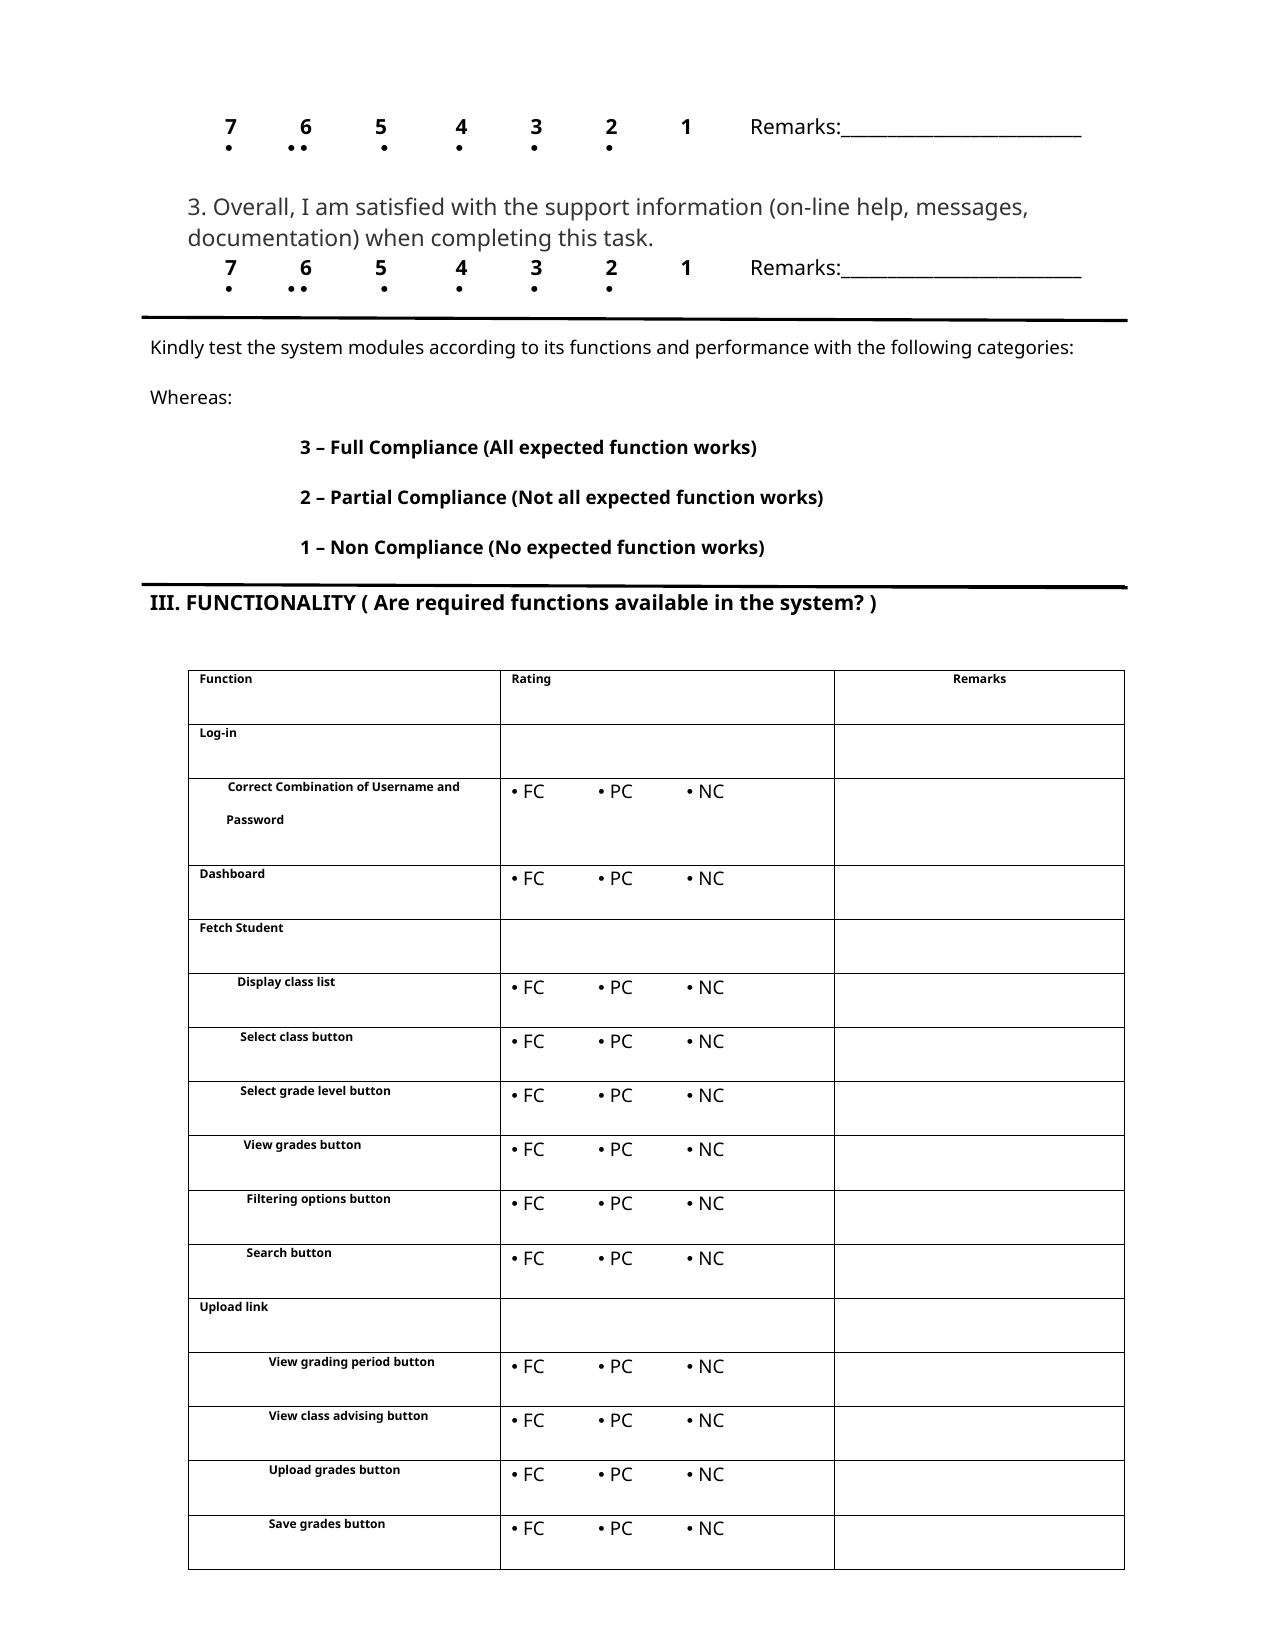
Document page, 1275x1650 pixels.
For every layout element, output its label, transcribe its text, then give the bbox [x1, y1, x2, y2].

table_cell • FC • PC • NC [501, 1028, 834, 1081]
table_cell [835, 1516, 1124, 1569]
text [225, 112, 1125, 141]
table_cell View grades button [189, 1136, 500, 1189]
table_cell • FC • PC • NC [501, 974, 834, 1027]
table_cell [835, 1245, 1124, 1298]
table_cell • FC • PC • NC [501, 866, 834, 919]
table_cell • FC • PC • NC [501, 1136, 834, 1189]
text III. FUNCTIONALITY ( Are required functions available in the system? ) [150, 587, 1125, 616]
text • • • • • • • [225, 141, 1125, 162]
table_cell • FC • PC • NC [501, 1353, 834, 1406]
table_cell Dashboard [189, 866, 500, 919]
table_cell Search button [189, 1245, 500, 1298]
table_cell Upload link [189, 1299, 500, 1352]
table_cell Display class list [189, 974, 500, 1027]
table_cell • FC • PC • NC [501, 1407, 834, 1460]
table_cell Correct Combination of Username and …… Password [189, 779, 500, 864]
table_cell [835, 1191, 1124, 1244]
table_cell [835, 1461, 1124, 1514]
table_cell [835, 779, 1124, 864]
table_cell [835, 725, 1124, 778]
table_cell [835, 974, 1124, 1027]
table_cell Log-in [189, 725, 500, 778]
table_cell Save grades button [189, 1516, 500, 1569]
table_cell [835, 1353, 1124, 1406]
table_cell [835, 1028, 1124, 1081]
table_cell View class advising button [189, 1407, 500, 1460]
table_cell [501, 1299, 834, 1352]
table_cell Filtering options button [189, 1191, 500, 1244]
table_cell [835, 866, 1124, 919]
text 7 6 5 4 3 2 1 Remarks:__________________________ [225, 253, 1125, 282]
table_cell • FC • PC • NC [501, 1461, 834, 1514]
table_cell Select class button [189, 1028, 500, 1081]
text • • • • • • • [225, 282, 1125, 303]
text 2 – Partial Compliance (Not all expected function works) [300, 484, 1125, 510]
table_cell • FC • PC • NC [501, 1245, 834, 1298]
table_cell [835, 1136, 1124, 1189]
table_cell Fetch Student [189, 920, 500, 973]
table_cell • FC • PC • NC [501, 779, 834, 864]
table_header Function [189, 671, 500, 724]
table_header Rating [501, 671, 834, 724]
table_header Remarks [835, 671, 1124, 724]
text 3. Overall, I am satisfied with the support information (on-line help, messages, documentation) when completing this task. [187, 191, 1125, 253]
table_cell View grading period button [189, 1353, 500, 1406]
text Kindly test the system modules according to its functions and performance with the following categories: [150, 334, 1125, 359]
table_cell [501, 920, 834, 973]
table_cell • FC • PC • NC [501, 1191, 834, 1244]
table_cell Select grade level button [189, 1082, 500, 1135]
text 3 – Full Compliance (All expected function works) [300, 434, 1125, 460]
text 1 – Non Compliance (No expected function works) [300, 534, 1125, 560]
table_cell Upload grades button [189, 1461, 500, 1514]
text Whereas: [150, 384, 1125, 409]
table_cell [835, 920, 1124, 973]
table_cell [835, 1082, 1124, 1135]
table_cell • FC • PC • NC [501, 1082, 834, 1135]
table_cell [501, 725, 834, 778]
table_cell [835, 1299, 1124, 1352]
table_cell [835, 1407, 1124, 1460]
table_cell • FC • PC • NC [501, 1516, 834, 1569]
